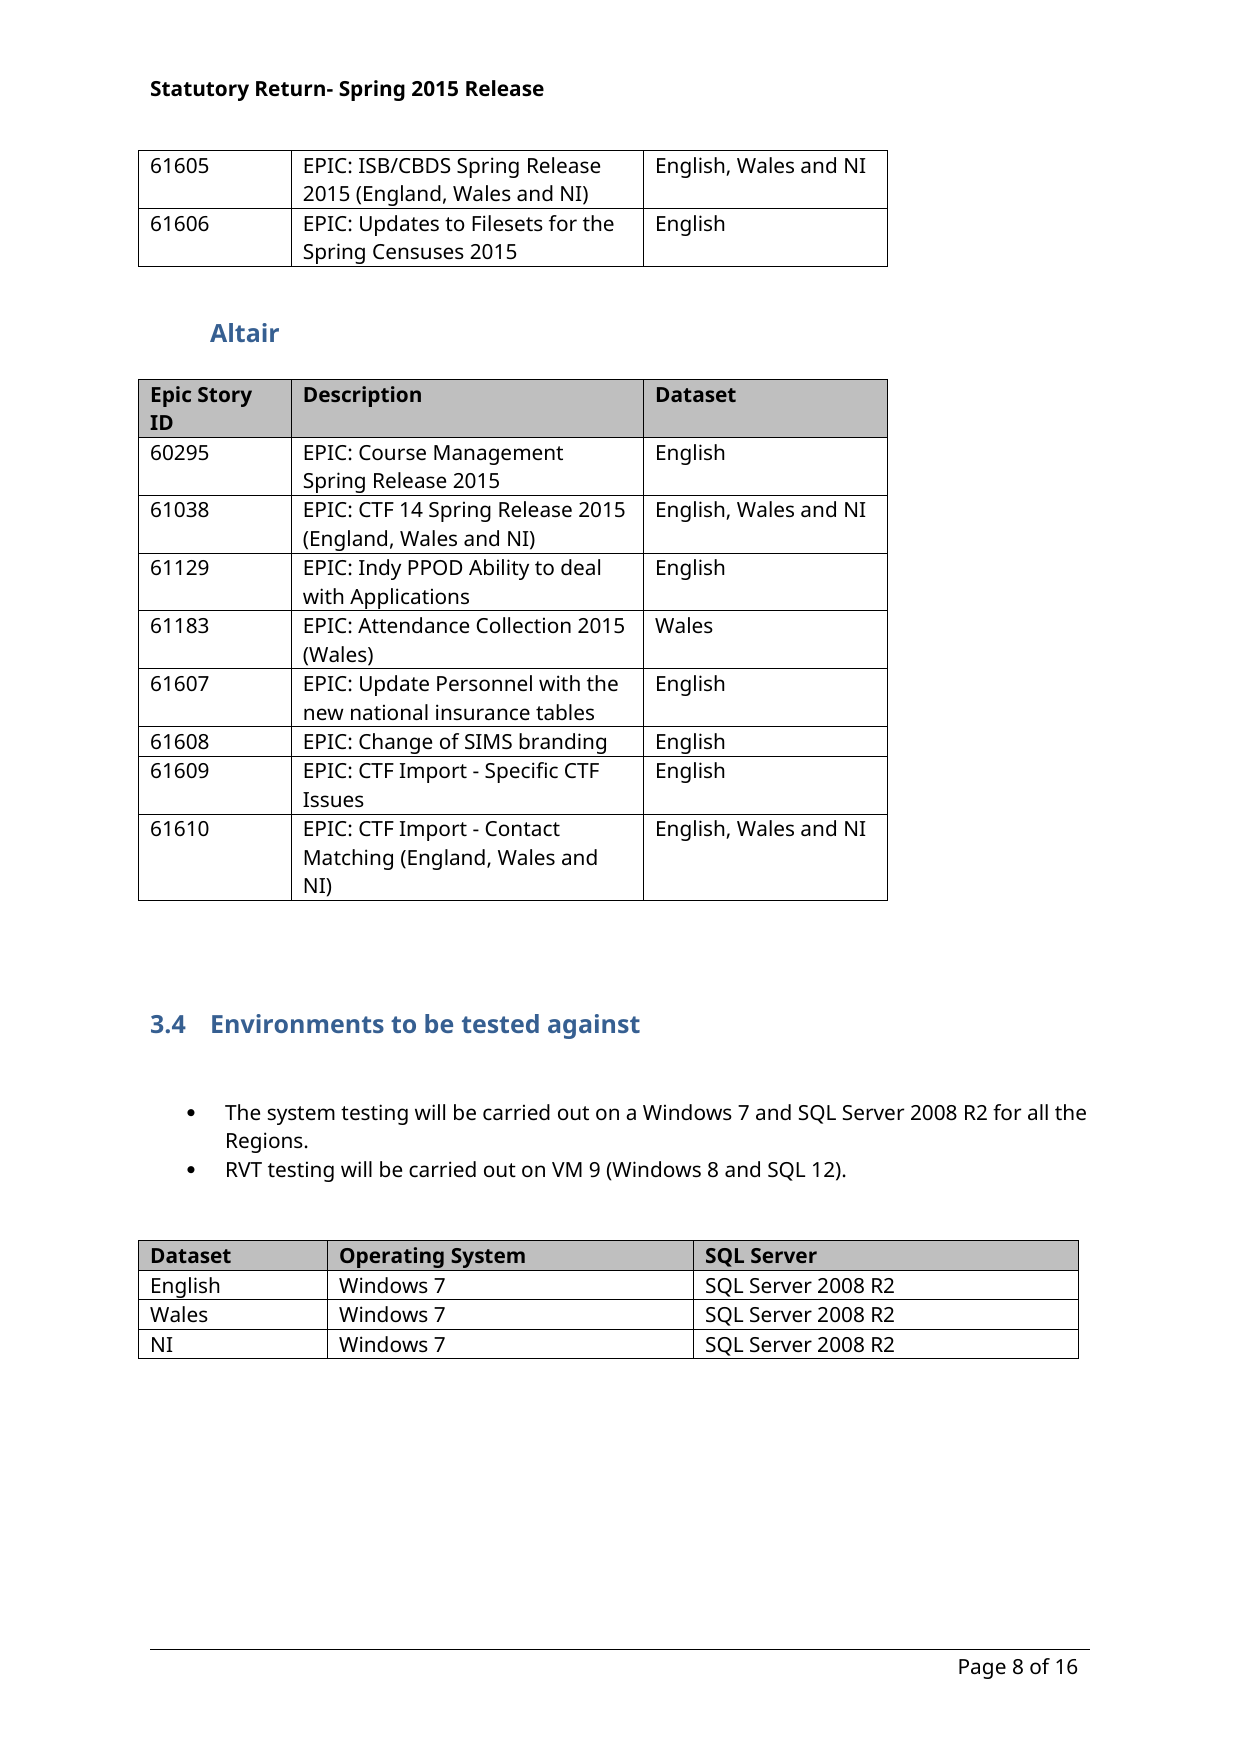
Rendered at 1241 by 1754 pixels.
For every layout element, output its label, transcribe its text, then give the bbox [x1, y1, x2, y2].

table_cell 61609 [139, 757, 291, 813]
table_cell 61608 [139, 727, 291, 756]
table_cell EPIC: Course Management Spring Release 2015 [292, 438, 643, 494]
table_cell English [644, 727, 887, 756]
table_cell SQL Server 2008 R2 [694, 1330, 1078, 1358]
table_cell English [644, 554, 887, 610]
table_cell EPIC: Updates to Filesets for the Spring Censuses 2015 [292, 209, 643, 266]
table_cell EPIC: CTF 14 Spring Release 2015 (England, Wales and NI) [292, 496, 643, 552]
table_cell Windows 7 [328, 1300, 693, 1329]
table_cell EPIC: CTF Import - Specific CTF Issues [292, 757, 643, 813]
table_header Dataset [644, 380, 887, 437]
table_cell English [644, 438, 887, 494]
table_cell [139, 1300, 327, 1329]
table_cell EPIC: Change of SIMS branding [292, 727, 643, 756]
table_cell English [644, 669, 887, 726]
table_cell EPIC: CTF Import - Contact Matching (England, Wales and NI) [292, 815, 643, 900]
table_cell English, Wales and NI [644, 151, 887, 208]
table_cell English [644, 757, 887, 813]
table_cell EPIC: Indy PPOD Ability to deal with Applications [292, 554, 643, 610]
table_cell Wales [644, 611, 887, 668]
table_cell NI [139, 1330, 327, 1358]
list RVT testing will be carried out on VM 9 (Windows 8 and SQL 12). [187, 1155, 1090, 1183]
table_cell English [644, 209, 887, 266]
table_cell English, Wales and NI [644, 815, 887, 900]
table_cell SQL Server 2008 R2 [694, 1271, 1078, 1299]
table_cell Windows 7 [328, 1271, 693, 1299]
table_cell English, Wales and NI [644, 496, 887, 552]
table_cell 60295 [139, 438, 291, 494]
table_cell 61605 [139, 151, 291, 208]
table_header SQL Server [694, 1241, 1078, 1270]
table_cell EPIC: ISB/CBDS Spring Release 2015 (England, Wales and NI) [292, 151, 643, 208]
table_header Epic Story ID [139, 380, 291, 437]
list The system testing will be carried out on a Windows 7 and SQL Server 2008 R2 for all the Regions. [187, 1098, 1090, 1155]
table_cell Windows 7 [328, 1330, 693, 1358]
table_cell 61607 [139, 669, 291, 726]
table_cell English [139, 1271, 327, 1299]
subtitle Environments to be tested against [150, 1007, 1090, 1041]
table_cell EPIC: Attendance Collection 2015 (Wales) [292, 611, 643, 668]
table_header Description [292, 380, 643, 437]
table_cell SQL Server 2008 R2 [694, 1300, 1078, 1329]
subtitle Altair [210, 316, 1090, 350]
table_cell 61606 [139, 209, 291, 266]
table_cell EPIC: Update Personnel with the new national insurance tables [292, 669, 643, 726]
table_header Operating System [328, 1241, 693, 1270]
table_cell 61129 [139, 554, 291, 610]
table_cell 61610 [139, 815, 291, 900]
table_header Dataset [139, 1241, 327, 1270]
table_cell 61038 [139, 496, 291, 552]
table_cell 61183 [139, 611, 291, 668]
